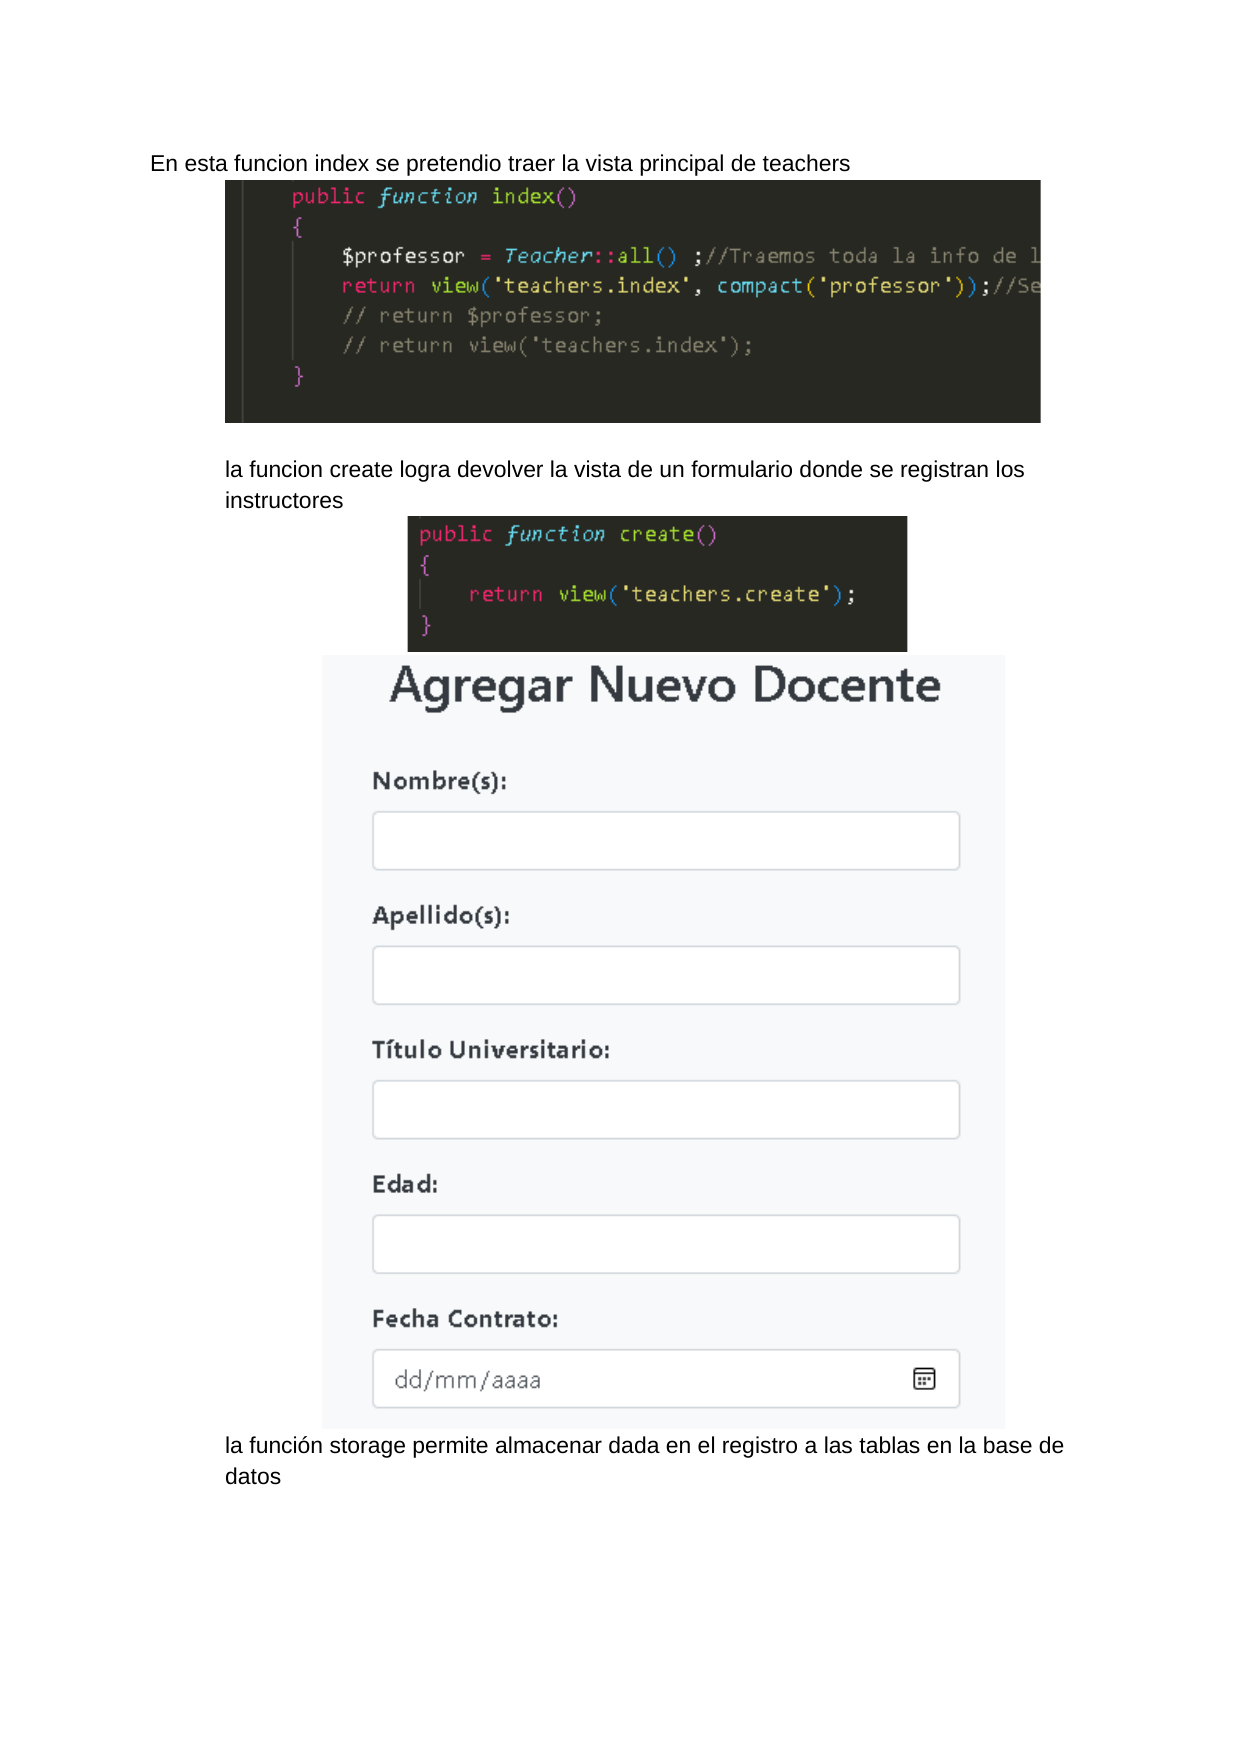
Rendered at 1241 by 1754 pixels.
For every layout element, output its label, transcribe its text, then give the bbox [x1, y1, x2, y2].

picture [225, 180, 1041, 423]
picture [310, 655, 1006, 1429]
picture [407, 516, 908, 652]
text la funcion create logra devolver la vista de un formulario donde se registran los instructores [225, 456, 1090, 513]
text En esta funcion index se pretendio traer la vista principal de teachers [150, 150, 1090, 176]
text la función storage permite almacenar dada en el registro a las tablas en la base de datos [225, 1432, 1090, 1489]
